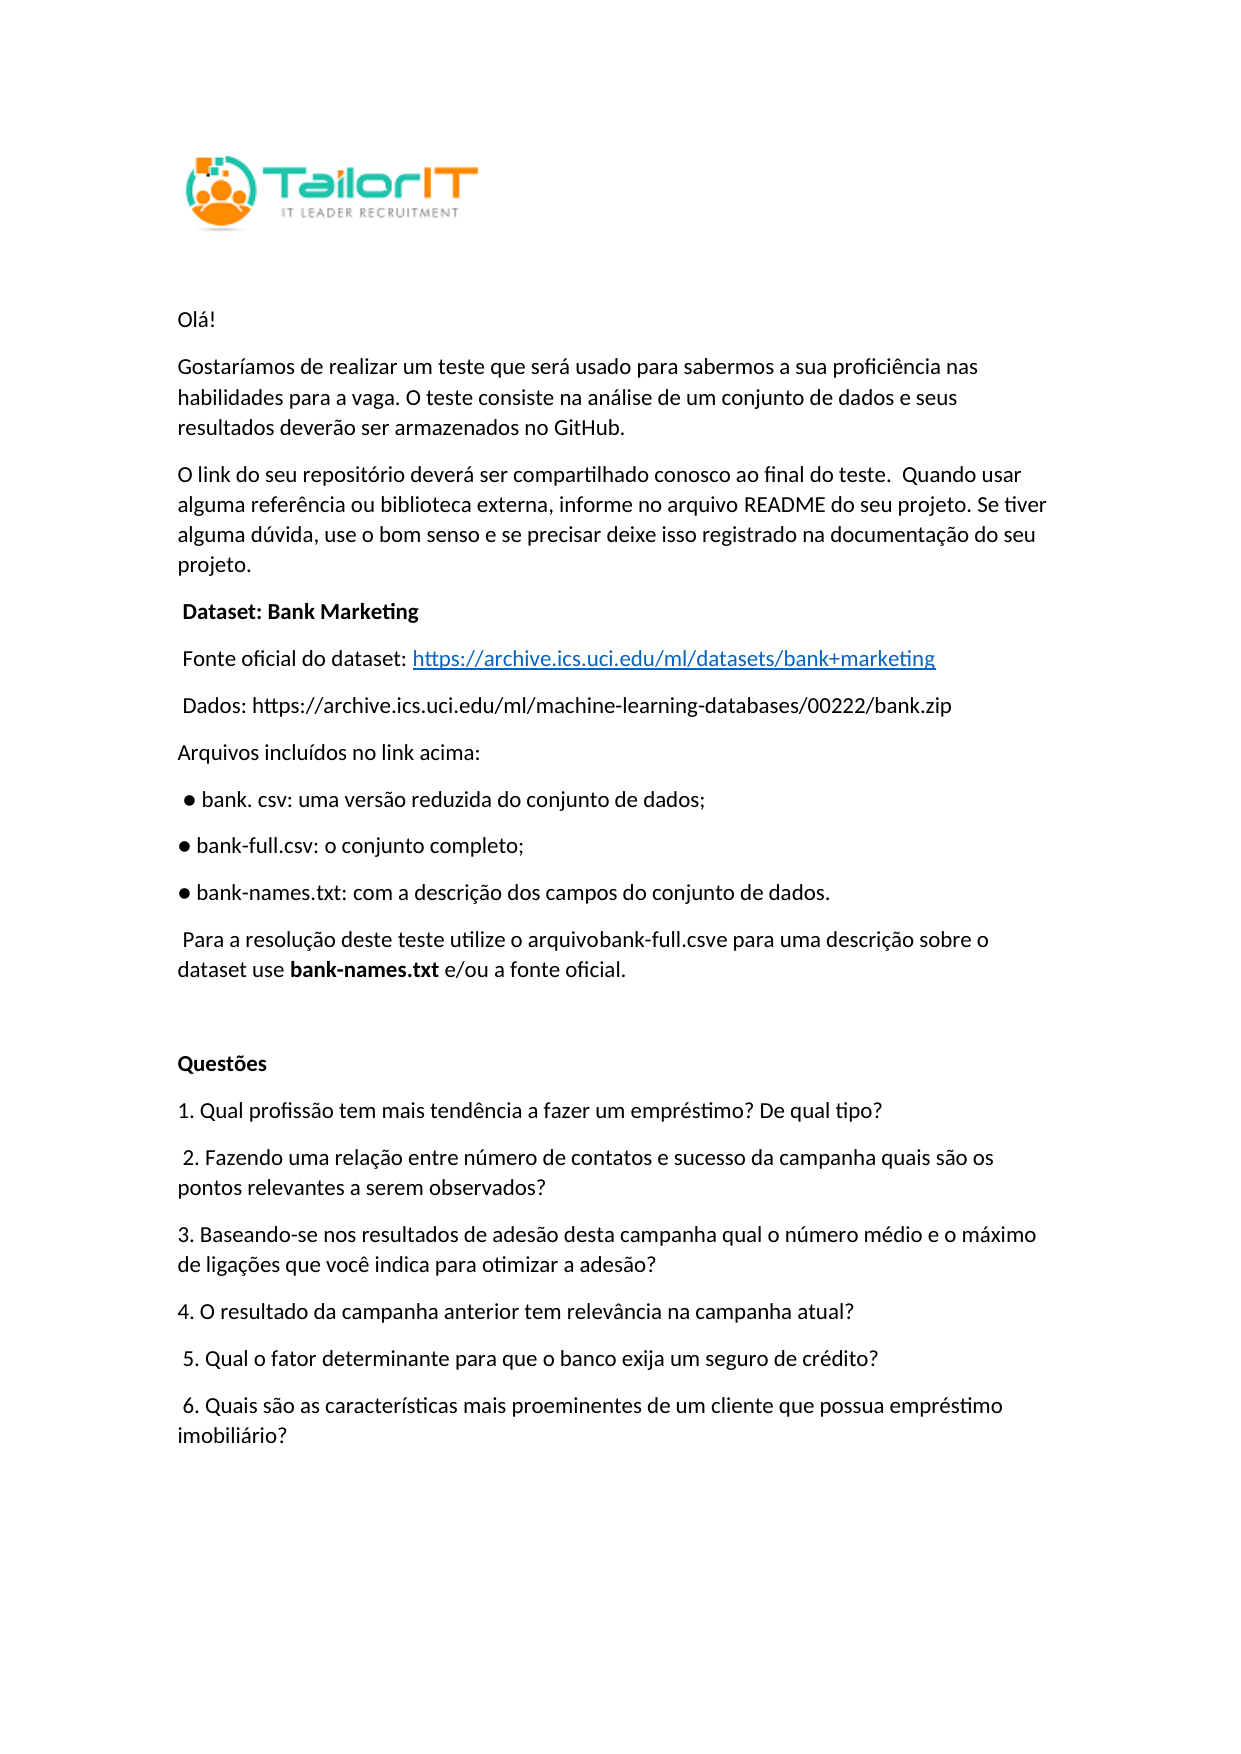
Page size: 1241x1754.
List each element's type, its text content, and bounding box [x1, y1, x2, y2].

text 1. Qual profissão tem mais tendência a fazer um empréstimo? De qual tipo? [177, 1096, 1063, 1124]
text 2. Fazendo uma relação entre número de contatos e sucesso da campanha quais são os pontos relevantes a serem observados? [177, 1143, 1063, 1201]
text ● bank-full.csv:​ o conjunto completo; [177, 832, 1063, 859]
text Dados: ​https://archive.ics.uci.edu/ml/machine-learning-databases/00222/bank.zip [177, 691, 1063, 719]
text O link do seu repositório deverá ser compartilhado conosco ao final do teste. Quando usar alguma referência ou biblioteca externa, informe no arquivo ​README do seu projeto. Se tiver alguma dúvida, use o bom senso e se precisar deixe isso registrado na documentação do seu projeto. [177, 460, 1063, 578]
text Dataset: Bank Marketing [177, 597, 1063, 625]
text Fonte oficial do ​dataset: ​https://archive.ics.uci.edu/ml/datasets/bank+marketing [177, 644, 1063, 672]
text ● bank. csv:​ uma versão reduzida do conjunto de dados; [177, 785, 1063, 813]
text Olá! [177, 306, 1063, 333]
text 6. Quais são as características mais proeminentes de um cliente que possua empréstimo imobiliário? [177, 1391, 1063, 1449]
text 4. O resultado da campanha anterior tem relevância na campanha atual? [177, 1297, 1063, 1325]
text Questões [177, 1049, 1063, 1077]
text ● bank-names.txt:​ com a descrição dos campos do conjunto de dados. [177, 878, 1063, 906]
text Arquivos incluídos no link acima: [177, 738, 1063, 766]
text Para a resolução deste teste utilize o arquivo​bank-full.csv​e para uma descrição sobre o ​dataset use ​bank-names.txt​ e/ou a fonte oficial. [177, 925, 1063, 983]
picture [177, 147, 485, 240]
text 3. Baseando-se nos resultados de adesão desta campanha qual o número médio e o máximo de ligações que você indica para otimizar a adesão? [177, 1220, 1063, 1278]
text Gostaríamos de realizar um teste que será usado para sabermos a sua proficiência nas habilidades para a vaga. O teste consiste na análise de um conjunto de dados e seus resultados deverão ser armazenados no ​GitHub. [177, 352, 1063, 441]
text 5. Qual o fator determinante para que o banco exija um seguro de crédito? [177, 1344, 1063, 1372]
